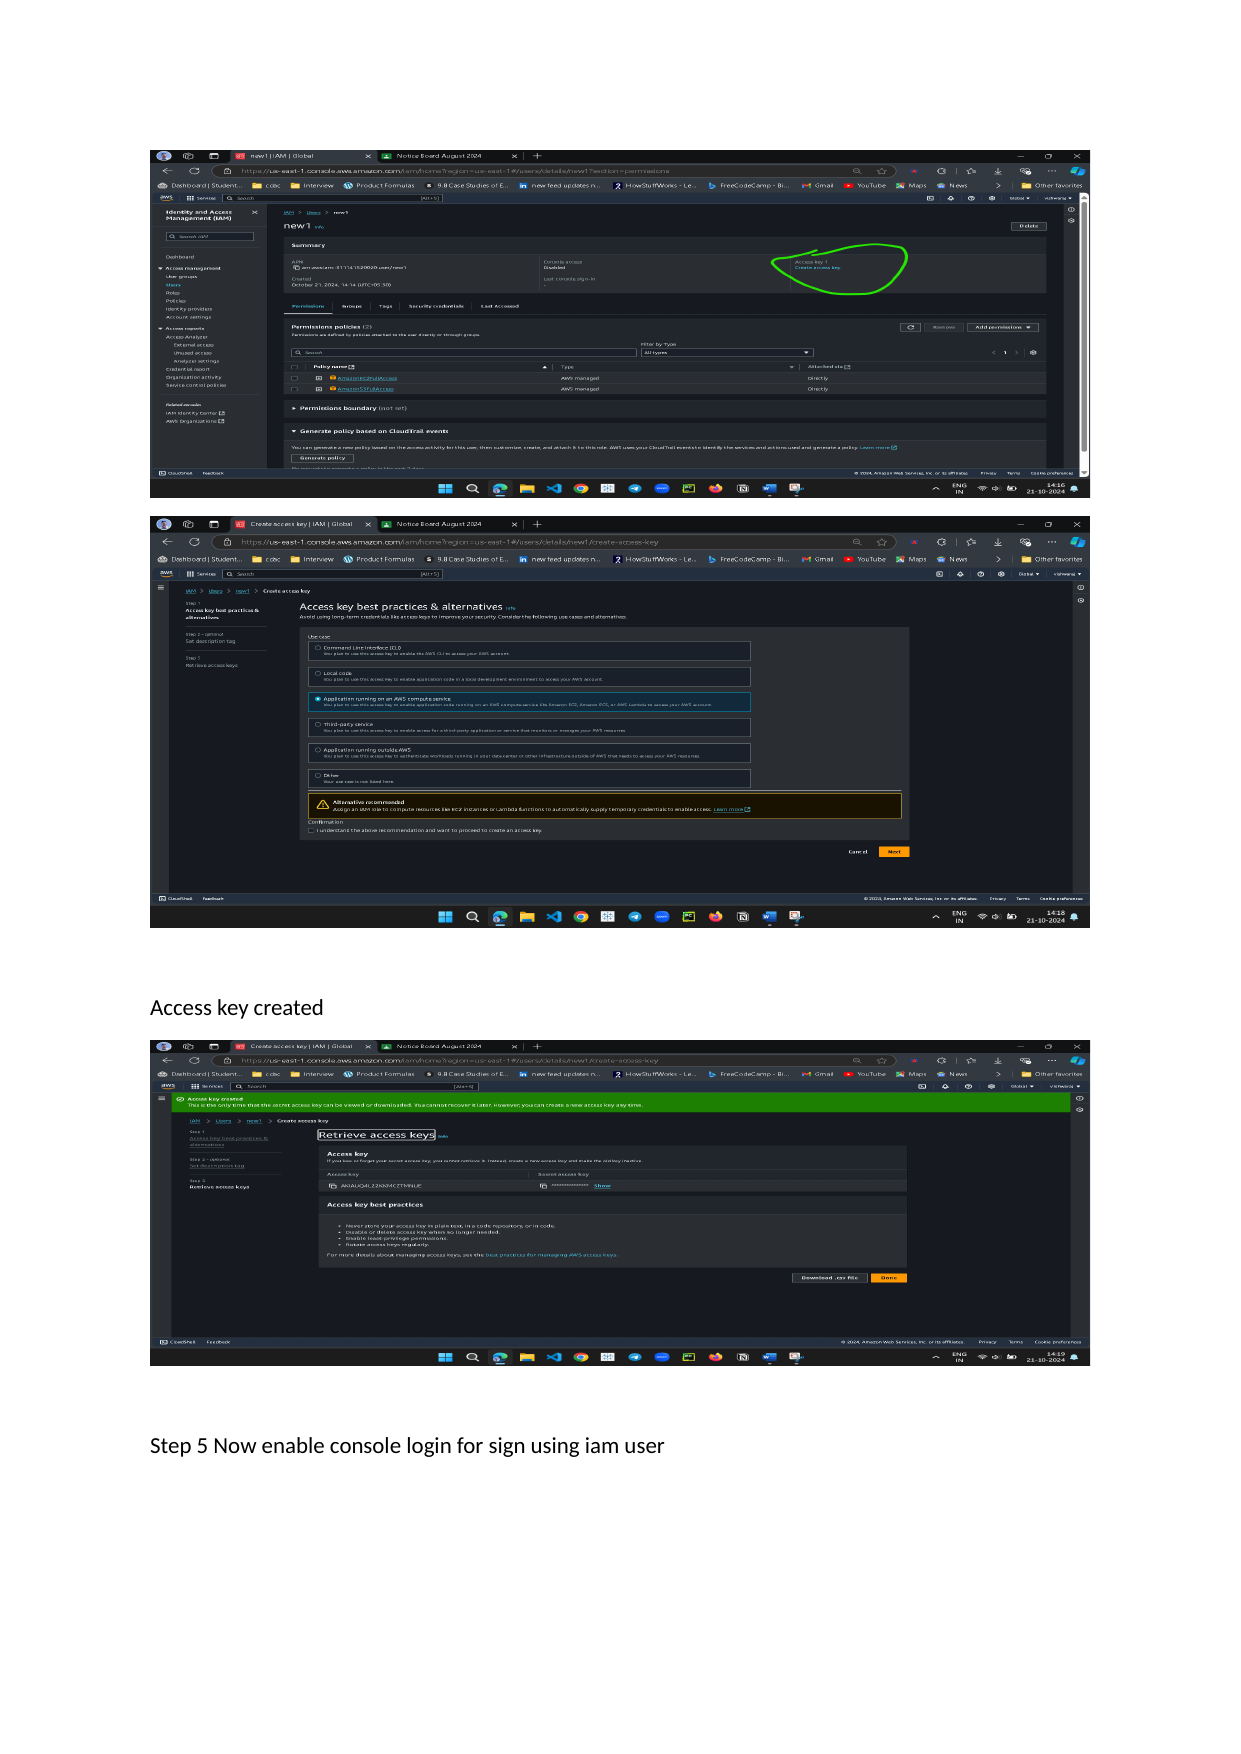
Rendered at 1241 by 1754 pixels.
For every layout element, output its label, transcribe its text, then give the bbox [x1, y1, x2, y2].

picture [150, 1040, 1091, 1366]
picture [150, 516, 1090, 928]
picture [150, 150, 1091, 498]
text Step 5 Now enable console login for sign using iam user [150, 1431, 1090, 1459]
text Access key created [150, 993, 1090, 1021]
